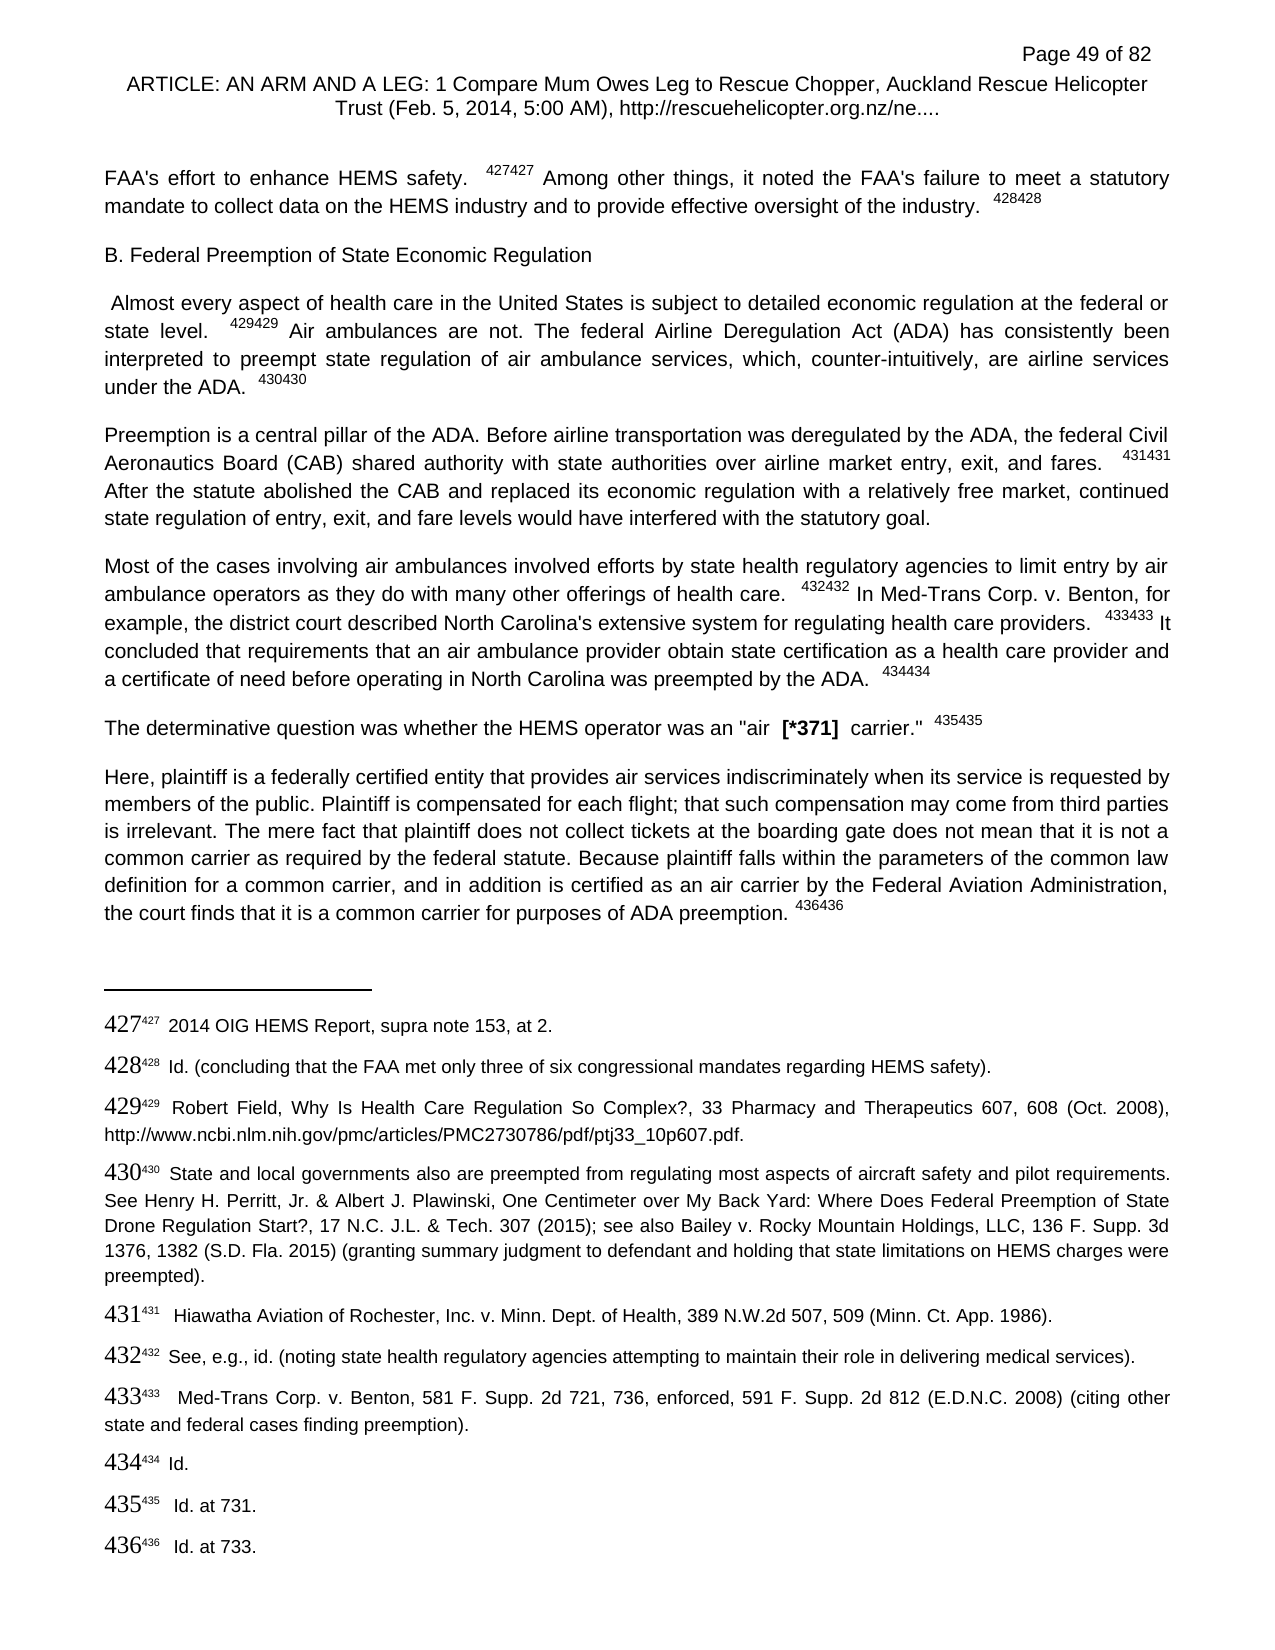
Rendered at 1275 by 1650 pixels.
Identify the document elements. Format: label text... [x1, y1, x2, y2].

text Here, plaintiff is a federally certified entity that provides air services indiscriminately when its service is requested by members of the public. Plaintiff is compensated for each flight; that such compensation may come from third parties is irrelevant. The mere fact that plaintiff does not collect tickets at the boarding gate does not mean that it is not a common carrier as required by the federal statute. Because plaintiff falls within the parameters of the common law definition for a common carrier, and in addition is certified as an air carrier by the Federal Aviation Administration, the court finds that it is a common carrier for purposes of ADA preemption. 436 [104, 762, 1171, 926]
text Most of the cases involving air ambulances involved efforts by state health regulatory agencies to limit entry by air ambulance operators as they do with many other offerings of health care. 432 In Med-Trans Corp. v. Benton, for example, the district court described North Carolina's extensive system for regulating health care providers. 433 It concluded that requirements that an air ambulance provider obtain state certification as a health care provider and a certificate of need before operating in North Carolina was preempted by the ADA. 434 [104, 551, 1171, 691]
text The determinative question was whether the HEMS operator was an "air [*371] carrier." 435 [104, 712, 1171, 741]
text Finding the right regulatory balance is made much more difficult by the absence of data. No systematic data collection effort exists with respect to HEMS accidents. A 2014 DOT Inspector General's report was critical of the FAA's effort to enhance HEMS safety. 427 Among other things, it noted the FAA's failure to meet a statutory mandate to collect data on the HEMS industry and to provide effective oversight of the industry. 428 [104, 161, 1171, 219]
text Almost every aspect of health care in the United States is subject to detailed economic regulation at the federal or state level. 429 Air ambulances are not. The federal Airline Deregulation Act (ADA) has consistently been interpreted to preempt state regulation of air ambulance services, which, counter-intuitively, are airline services under the ADA. 430 [104, 288, 1171, 399]
text B. Federal Preemption of State Economic Regulation [104, 240, 1171, 267]
text Preemption is a central pillar of the ADA. Before airline transportation was deregulated by the ADA, the federal Civil Aeronautics Board (CAB) shared authority with state authorities over airline market entry, exit, and fares. 431 After the statute abolished the CAB and replaced its economic regulation with a relatively free market, continued state regulation of entry, exit, and fare levels would have interfered with the statutory goal. [104, 420, 1171, 530]
